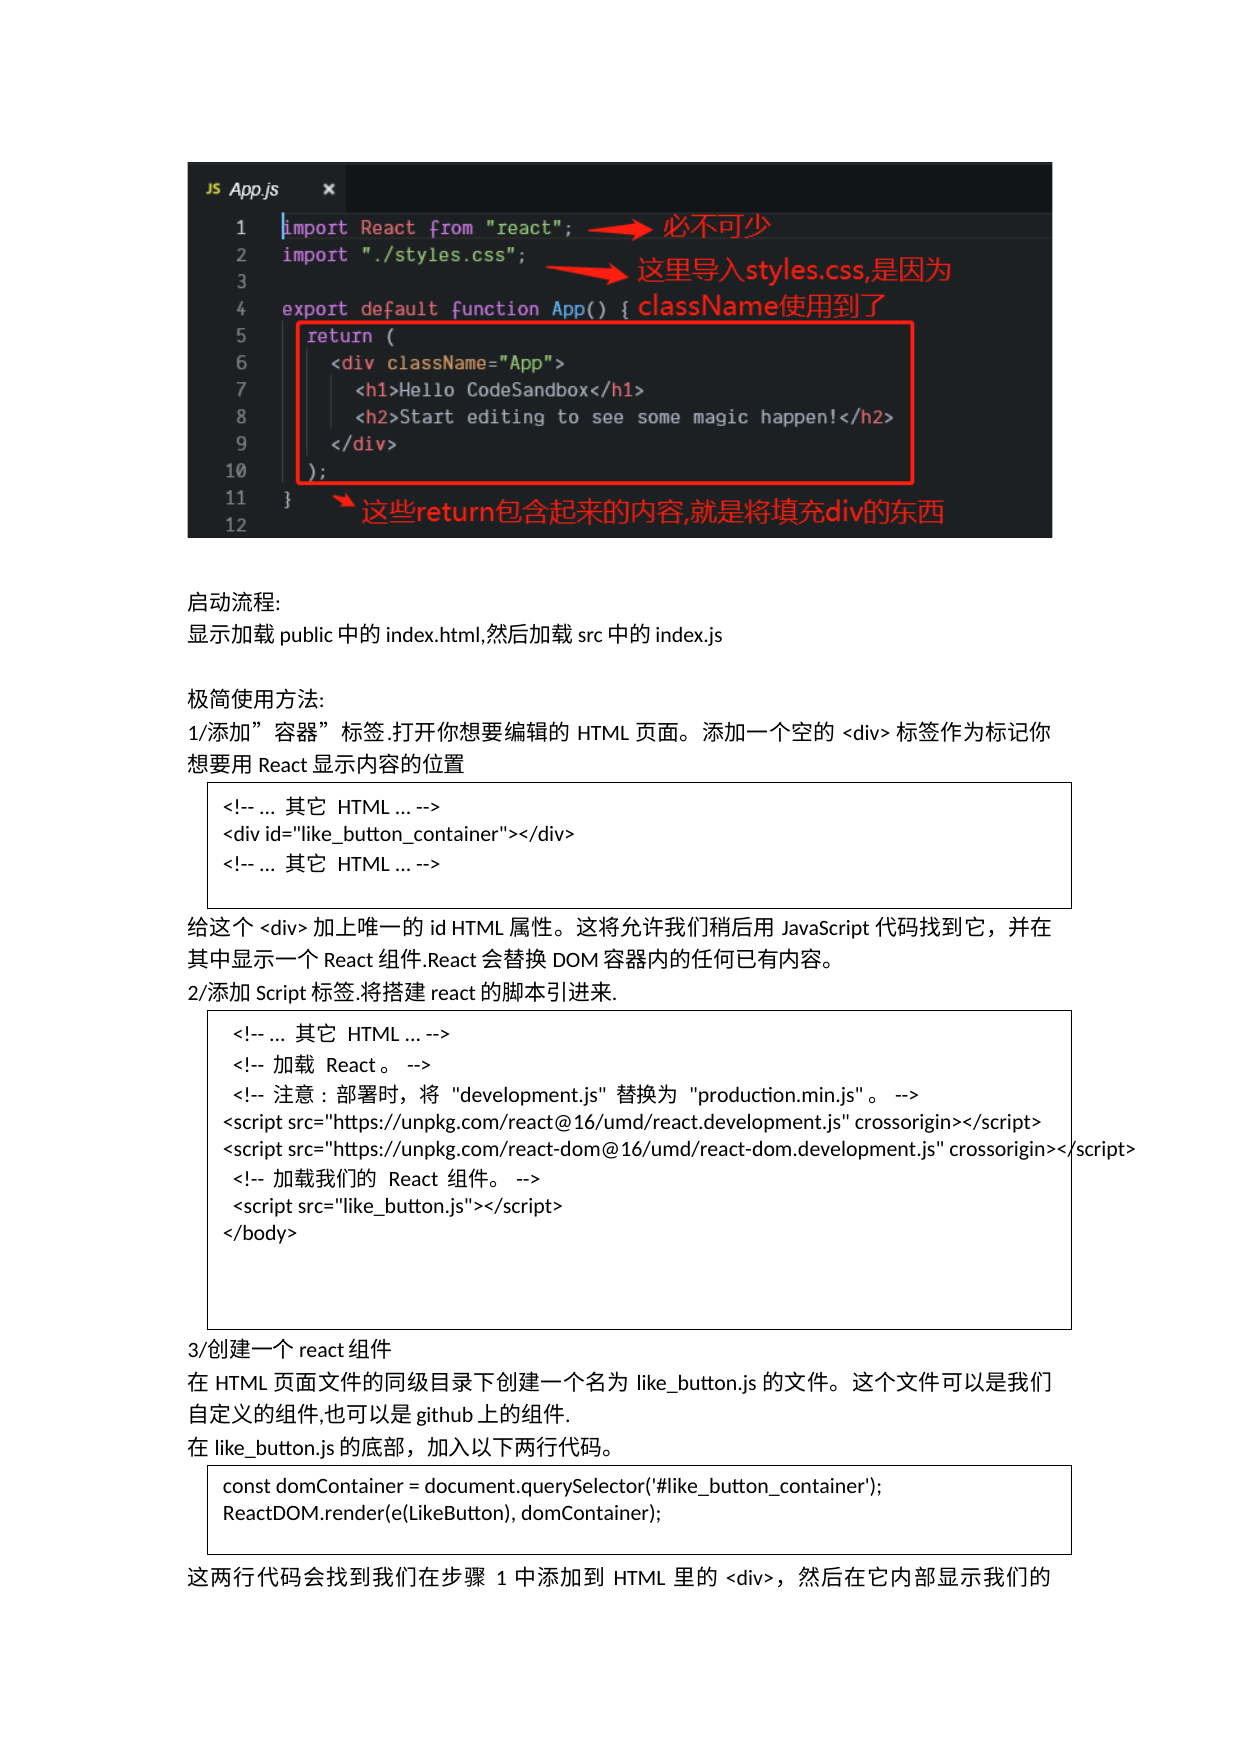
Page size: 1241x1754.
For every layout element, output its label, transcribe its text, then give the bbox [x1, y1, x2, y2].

text 给这个 <div> 加上唯一的 id HTML 属性。这将允许我们稍后用 JavaScript 代码找到它，并在其中显示一个 React 组件.React 会替换 DOM 容器内的任何已有内容。 [187, 909, 1053, 974]
text 在 HTML 页面文件的同级目录下创建一个名为 like_button.js 的文件。这个文件可以是我们自定义的组件,也可以是github上的组件. [187, 1364, 1053, 1429]
text 3/创建一个react组件 [187, 1332, 1053, 1364]
text 极简使用方法: [187, 682, 1053, 714]
text 在 like_button.js 的底部，加入以下两行代码。 [187, 1429, 1053, 1462]
picture [187, 162, 1053, 538]
text 2/添加 Script 标签.将搭建react的脚本引进来. [187, 974, 1053, 1007]
text 显示加载public中的index.html,然后加载src中的index.js [187, 617, 1053, 649]
text 启动流程: [187, 584, 1053, 617]
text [187, 1559, 1053, 1592]
text 1/添加”容器”标签.打开你想要编辑的 HTML 页面。添加一个空的 <div> 标签作为标记你想要用 React 显示内容的位置 [187, 714, 1053, 779]
